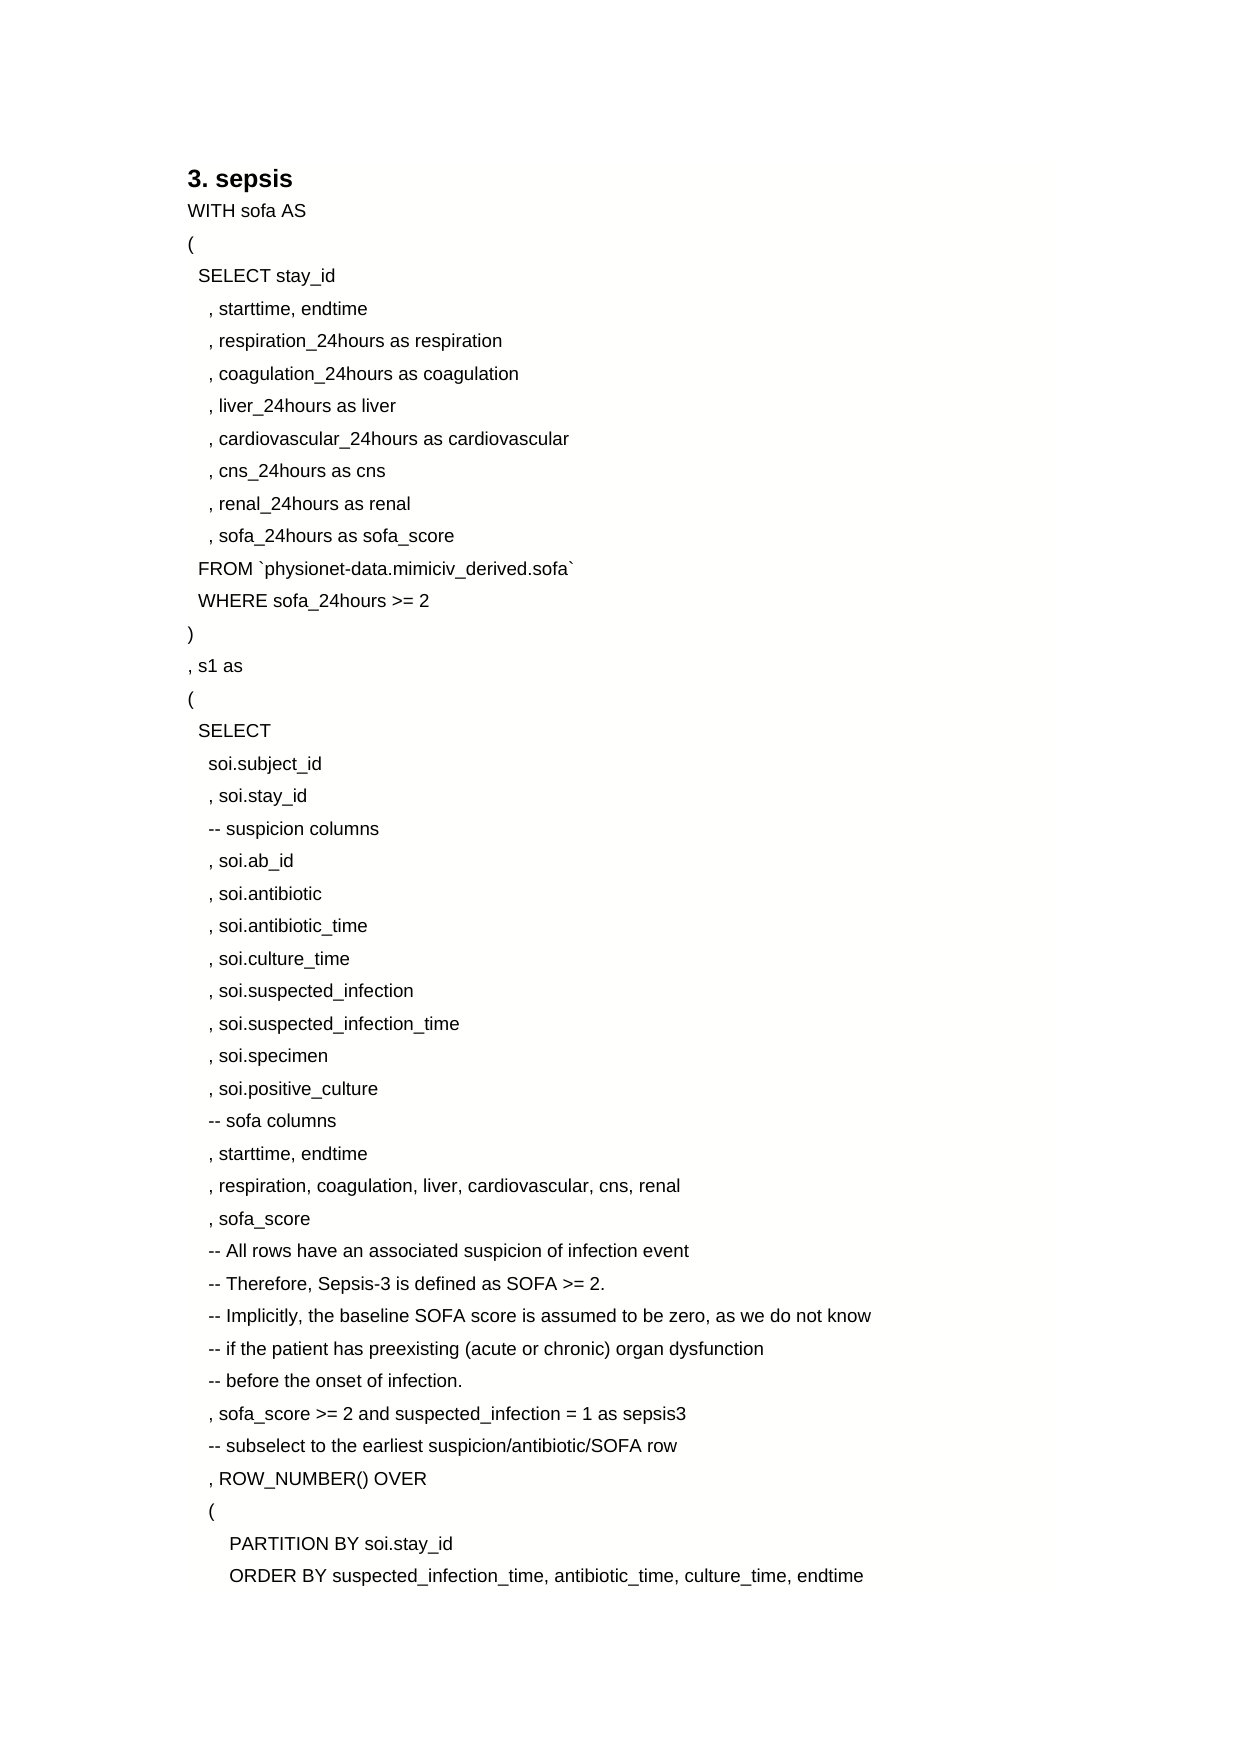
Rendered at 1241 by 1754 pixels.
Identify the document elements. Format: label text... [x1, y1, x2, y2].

text ORDER BY suspected_infection_time, antibiotic_time, culture_time, endtime [187, 1559, 1053, 1592]
text , soi.antibiotic [187, 877, 1053, 909]
text , starttime, endtime [187, 292, 1053, 324]
text -- suspicion columns [187, 812, 1053, 844]
text , cardiovascular_24hours as cardiovascular [187, 422, 1053, 454]
text ) [187, 617, 1053, 649]
text , s1 as [187, 649, 1053, 682]
text FROM `physionet-data.mimiciv_derived.sofa` [187, 552, 1053, 584]
text -- before the onset of infection. [187, 1364, 1053, 1397]
text , soi.stay_id [187, 779, 1053, 812]
text , liver_24hours as liver [187, 389, 1053, 422]
text , soi.suspected_infection [187, 974, 1053, 1007]
text , soi.culture_time [187, 942, 1053, 974]
text , starttime, endtime [187, 1137, 1053, 1169]
text -- Therefore, Sepsis-3 is defined as SOFA >= 2. [187, 1267, 1053, 1299]
text WITH sofa AS [187, 194, 1053, 227]
text PARTITION BY soi.stay_id [187, 1527, 1053, 1559]
text ( [187, 1494, 1053, 1527]
text soi.subject_id [187, 747, 1053, 779]
text SELECT [187, 714, 1053, 747]
text , sofa_score >= 2 and suspected_infection = 1 as sepsis3 [187, 1397, 1053, 1429]
text , coagulation_24hours as coagulation [187, 357, 1053, 389]
text , cns_24hours as cns [187, 454, 1053, 487]
text WHERE sofa_24hours >= 2 [187, 584, 1053, 617]
text ( [187, 682, 1053, 714]
text , soi.specimen [187, 1039, 1053, 1072]
text , soi.positive_culture [187, 1072, 1053, 1104]
text , ROW_NUMBER() OVER [187, 1462, 1053, 1494]
text -- Implicitly, the baseline SOFA score is assumed to be zero, as we do not know [187, 1299, 1053, 1332]
text , respiration, coagulation, liver, cardiovascular, cns, renal [187, 1169, 1053, 1202]
text 3. sepsis [187, 162, 1053, 194]
text ( [187, 227, 1053, 259]
text , sofa_24hours as sofa_score [187, 519, 1053, 552]
text -- All rows have an associated suspicion of infection event [187, 1234, 1053, 1267]
text , respiration_24hours as respiration [187, 324, 1053, 357]
text , renal_24hours as renal [187, 487, 1053, 519]
text -- subselect to the earliest suspicion/antibiotic/SOFA row [187, 1429, 1053, 1462]
text -- if the patient has preexisting (acute or chronic) organ dysfunction [187, 1332, 1053, 1364]
text , soi.antibiotic_time [187, 909, 1053, 942]
text , sofa_score [187, 1202, 1053, 1234]
text , soi.ab_id [187, 844, 1053, 877]
text , soi.suspected_infection_time [187, 1007, 1053, 1039]
text SELECT stay_id [187, 259, 1053, 292]
text -- sofa columns [187, 1104, 1053, 1137]
